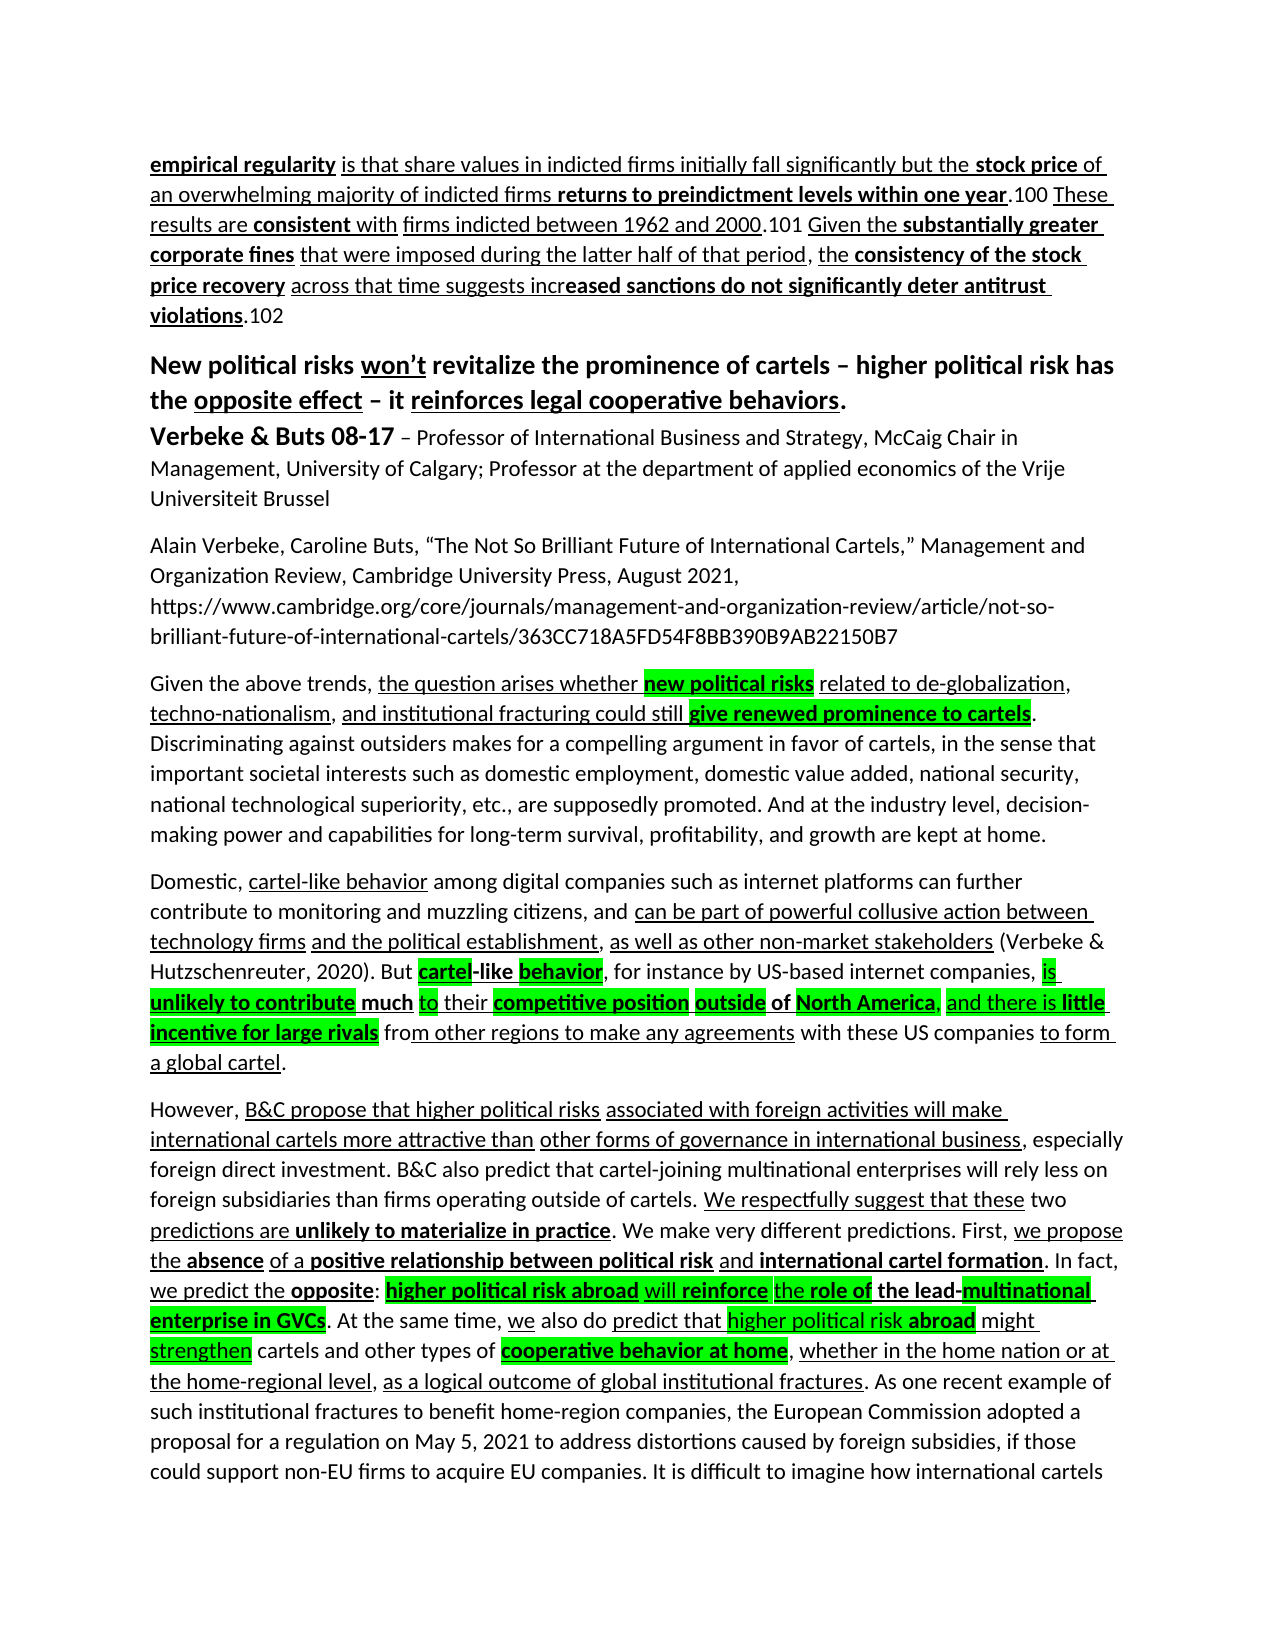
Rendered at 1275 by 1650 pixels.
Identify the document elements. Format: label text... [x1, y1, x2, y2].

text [150, 1095, 1125, 1486]
text New political risks won’t revitalize the prominence of cartels – higher political risk has the opposite effect – it reinforces legal cooperative behaviors. [150, 348, 1125, 417]
text Alain Verbeke, Caroline Buts, “The Not So Brilliant Future of International Cartels,” Management and Organization Review, Cambridge University Press, August 2021, https://www.cambridge.org/core/journals/management-and-organization-review/article/not-so-brilliant-future-of-international-cartels/363CC718A5FD54F8BB390B9AB22150B7 [150, 531, 1125, 650]
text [150, 150, 1125, 329]
text Domestic, cartel-like behavior among digital companies such as internet platforms can further contribute to monitoring and muzzling citizens, and can be part of powerful collusive action between technology firms and the political establishment, as well as other non-market stakeholders (Verbeke & Hutzschenreuter, 2020). But cartel-like behavior, for instance by US-based internet companies, is unlikely to contribute much to their competitive position outside of North America, and there is little incentive for large rivals from other regions to make any agreements with these US companies to form a global cartel. [150, 867, 1125, 1076]
text Verbeke & Buts 08-17 – Professor of International Business and Strategy, McCaig Chair in Management, University of Calgary; Professor at the department of applied economics of the Vrije Universiteit Brussel [150, 419, 1125, 513]
text Given the above trends, the question arises whether new political risks related to de-globalization, techno-nationalism, and institutional fracturing could still give renewed prominence to cartels. Discriminating against outsiders makes for a compelling argument in favor of cartels, in the sense that important societal interests such as domestic employment, domestic value added, national security, national technological superiority, etc., are supposedly promoted. And at the industry level, decision-making power and capabilities for long-term survival, profitability, and growth are kept at home. [150, 669, 1125, 848]
